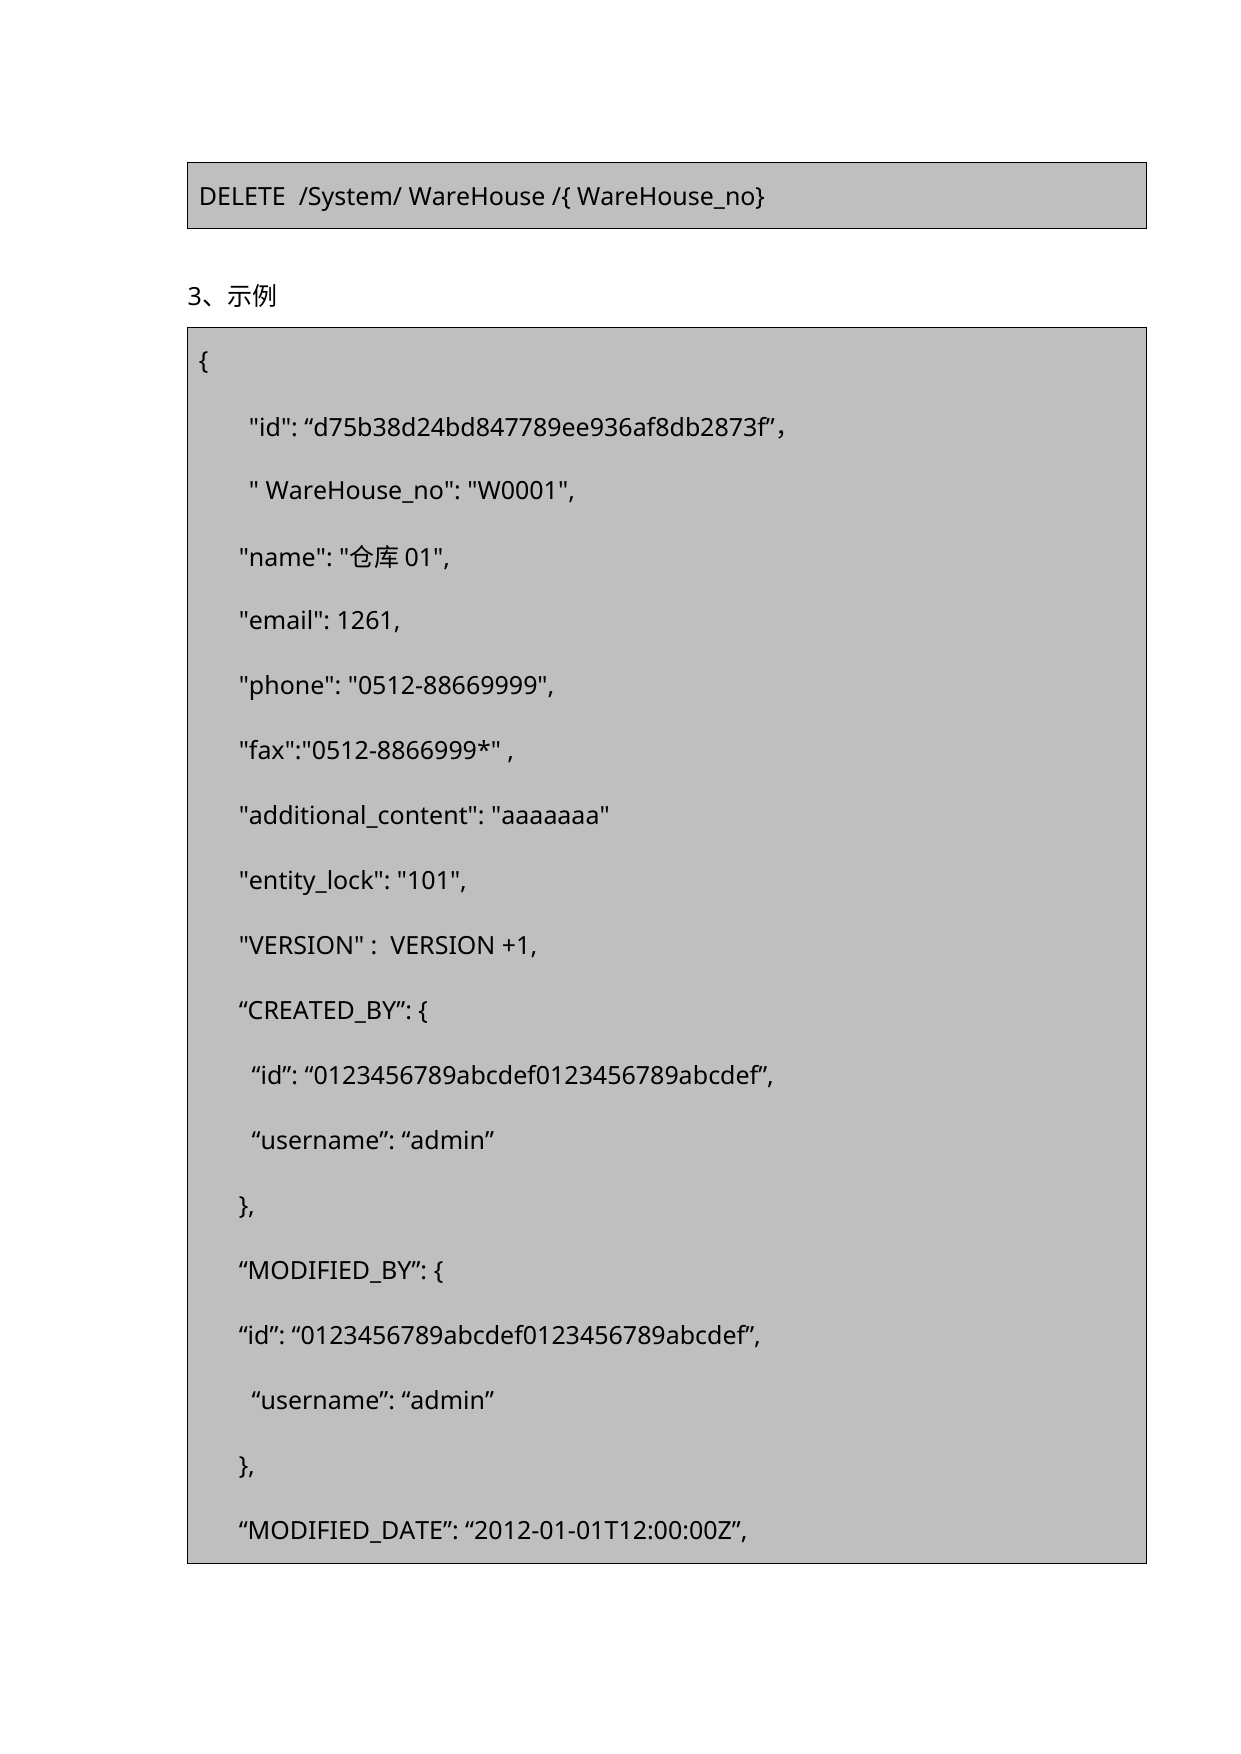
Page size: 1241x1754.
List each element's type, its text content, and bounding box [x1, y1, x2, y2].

text 3、示例 [187, 262, 1053, 327]
table_header DELETE /System/ WareHouse /{ WareHouse_no} [188, 163, 1146, 228]
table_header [188, 328, 1146, 1563]
